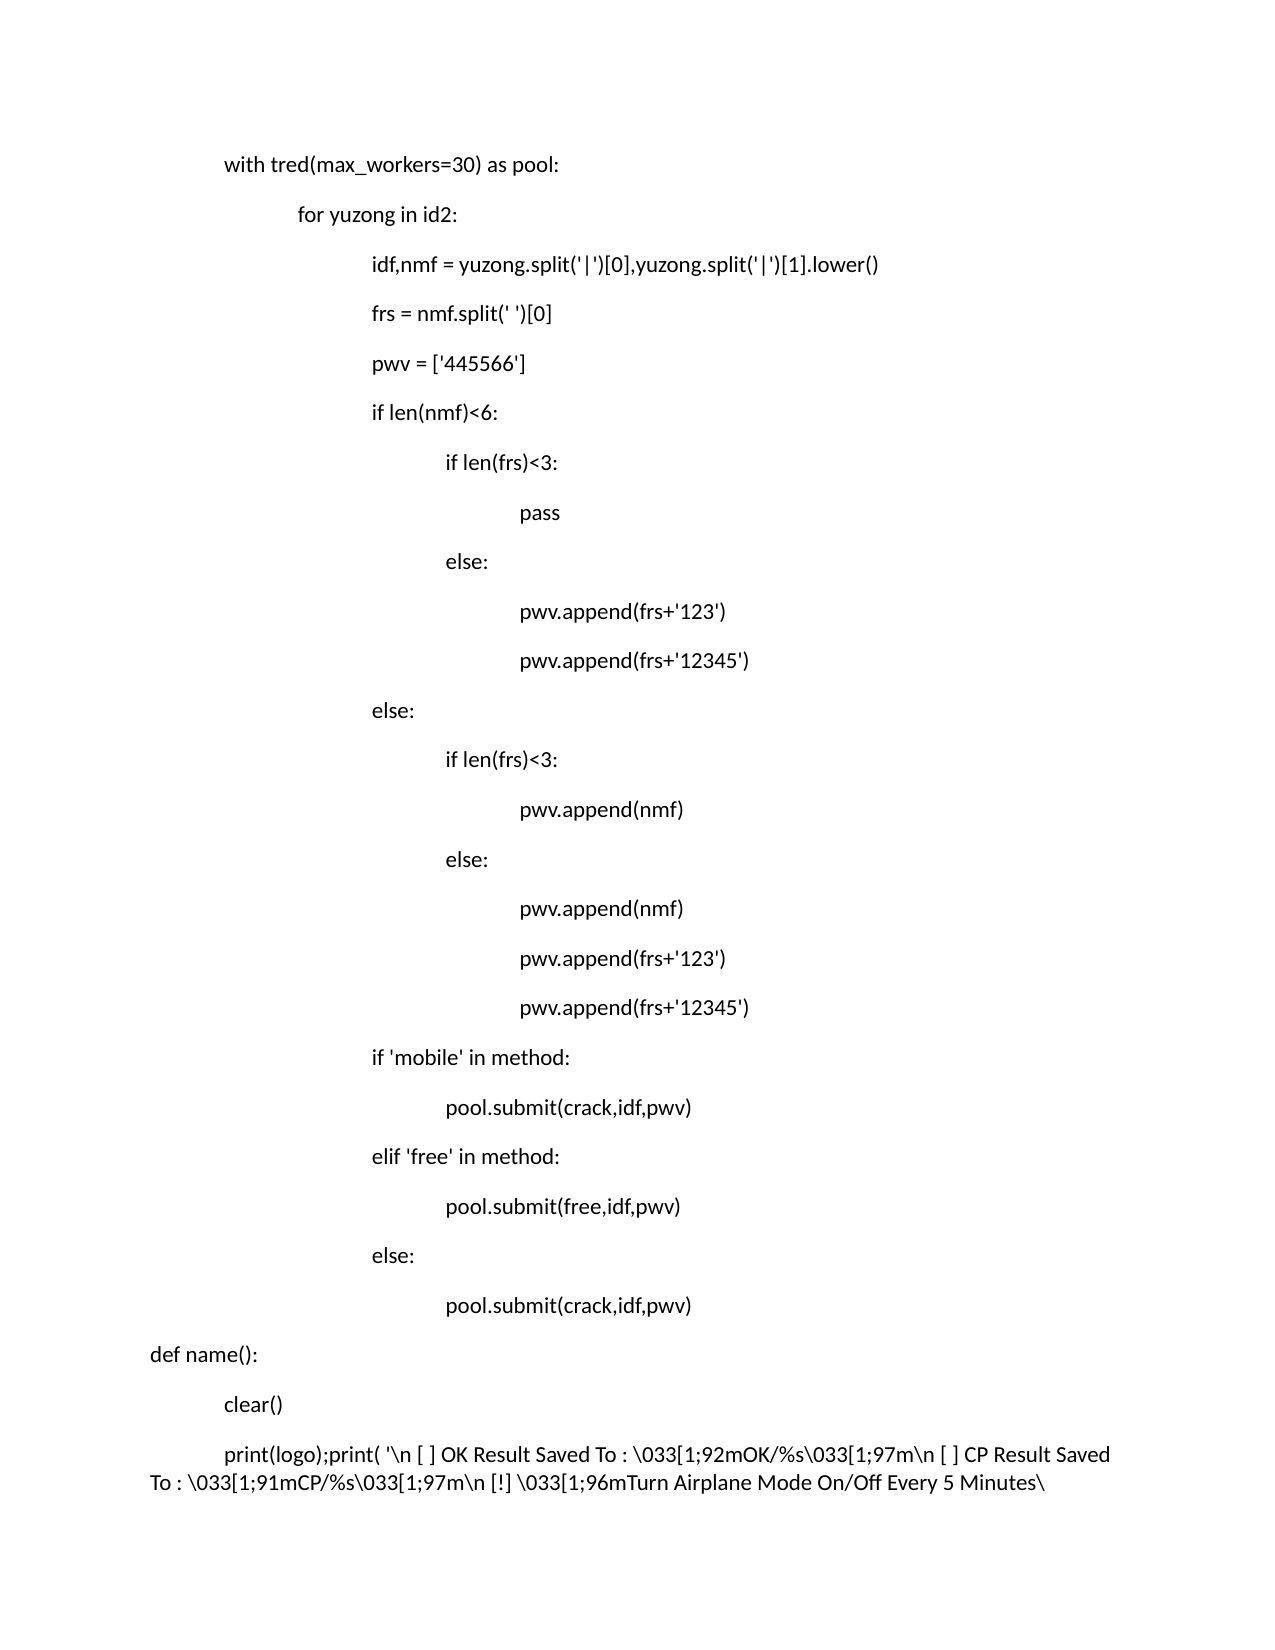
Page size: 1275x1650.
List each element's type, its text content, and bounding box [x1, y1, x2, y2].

text elif 'free' in method: [150, 1142, 1125, 1170]
text pwv.append(nmf) [150, 894, 1125, 922]
text else: [150, 695, 1125, 724]
text pool.submit(crack,idf,pwv) [150, 1290, 1125, 1319]
text pwv.append(frs+'123') [150, 943, 1125, 972]
text frs = nmf.split(' ')[0] [150, 299, 1125, 327]
text else: [150, 1241, 1125, 1269]
text pwv.append(frs+'123') [150, 596, 1125, 625]
text else: [150, 547, 1125, 575]
text pwv.append(frs+'12345') [150, 993, 1125, 1022]
text pwv.append(nmf) [150, 794, 1125, 823]
text pwv.append(frs+'12345') [150, 646, 1125, 674]
text pool.submit(crack,idf,pwv) [150, 1092, 1125, 1121]
text pwv = ['445566'] [150, 348, 1125, 377]
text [150, 1439, 1125, 1497]
text with tred(max_workers=30) as pool: [150, 150, 1125, 179]
text if len(frs)<3: [150, 745, 1125, 774]
text if len(nmf)<6: [150, 398, 1125, 427]
text idf,nmf = yuzong.split('|')[0],yuzong.split('|')[1].lower() [150, 249, 1125, 278]
text for yuzong in id2: [150, 199, 1125, 228]
text if 'mobile' in method: [150, 1042, 1125, 1071]
text if len(frs)<3: [150, 447, 1125, 476]
text pool.submit(free,idf,pwv) [150, 1191, 1125, 1220]
text def name(): [150, 1340, 1125, 1369]
text pass [150, 497, 1125, 526]
text clear() [150, 1389, 1125, 1418]
text else: [150, 844, 1125, 873]
